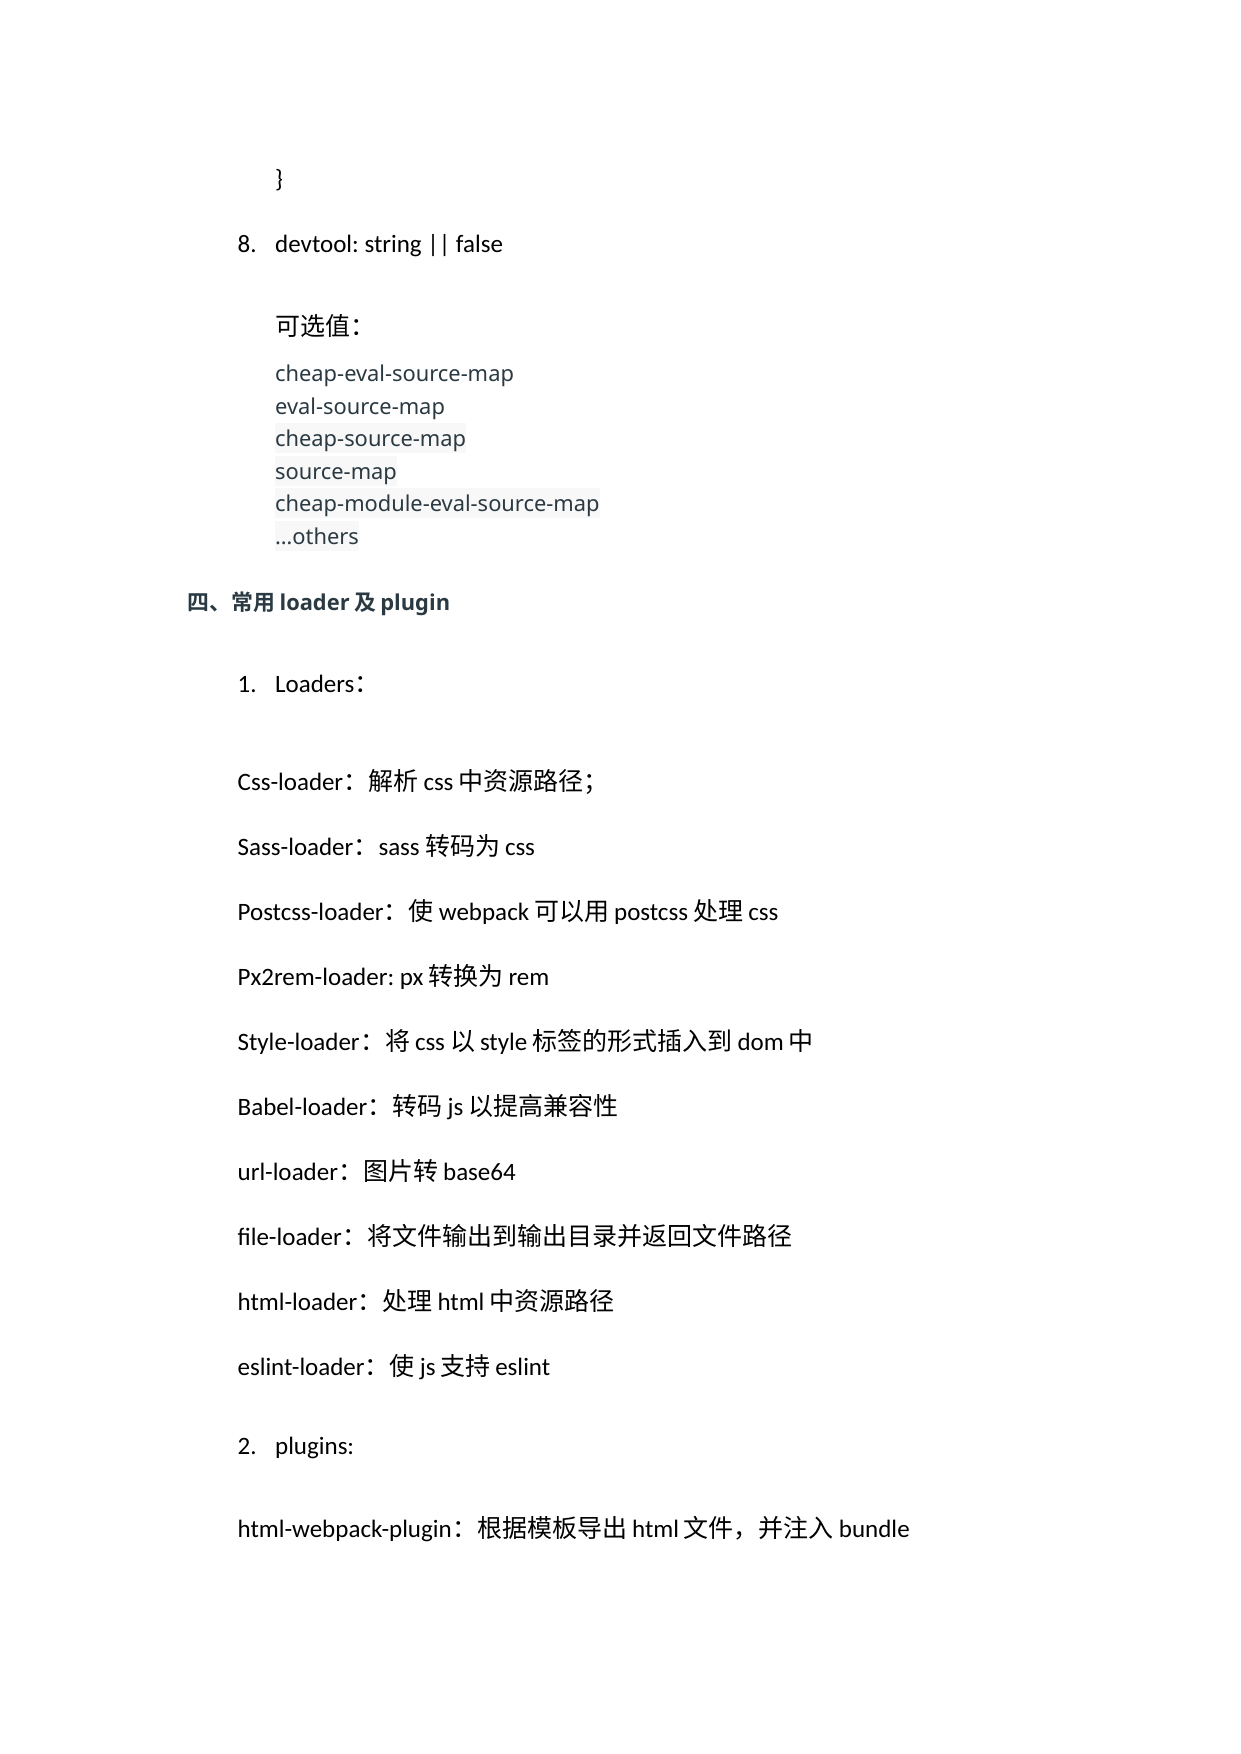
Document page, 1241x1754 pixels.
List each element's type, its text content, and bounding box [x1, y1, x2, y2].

list Css-loader：解析css中资源路径； [237, 747, 1053, 812]
list 四、常用loader及plugin [187, 584, 1053, 617]
list file-loader：将文件输出到输出目录并返回文件路径 [237, 1202, 1053, 1267]
list cheap-source-map [275, 422, 1053, 454]
list Babel-loader：转码js以提高兼容性 [237, 1072, 1053, 1137]
list html-webpack-plugin：根据模板导出html文件，并注入bundle [237, 1494, 1053, 1559]
list …others [275, 519, 1053, 552]
list eval-source-map [275, 389, 1053, 422]
list } [275, 162, 1053, 194]
list url-loader：图片转base64 [237, 1137, 1053, 1202]
list Sass-loader：sass转码为css [237, 812, 1053, 877]
list 可选值： [275, 292, 1053, 357]
list plugins: [237, 1429, 1053, 1462]
list Style-loader：将css以style标签的形式插入到dom中 [237, 1007, 1053, 1072]
list html-loader：处理html中资源路径 [237, 1267, 1053, 1332]
list source-map [275, 454, 1053, 487]
list eslint-loader：使js支持eslint [237, 1332, 1053, 1397]
list Px2rem-loader: px转换为rem [237, 942, 1053, 1007]
list cheap-eval-source-map [275, 357, 1053, 389]
list cheap-module-eval-source-map [275, 487, 1053, 519]
list Postcss-loader：使webpack可以用postcss处理css [237, 877, 1053, 942]
list devtool: string || false [237, 227, 1053, 259]
list Loaders： [237, 649, 1053, 714]
